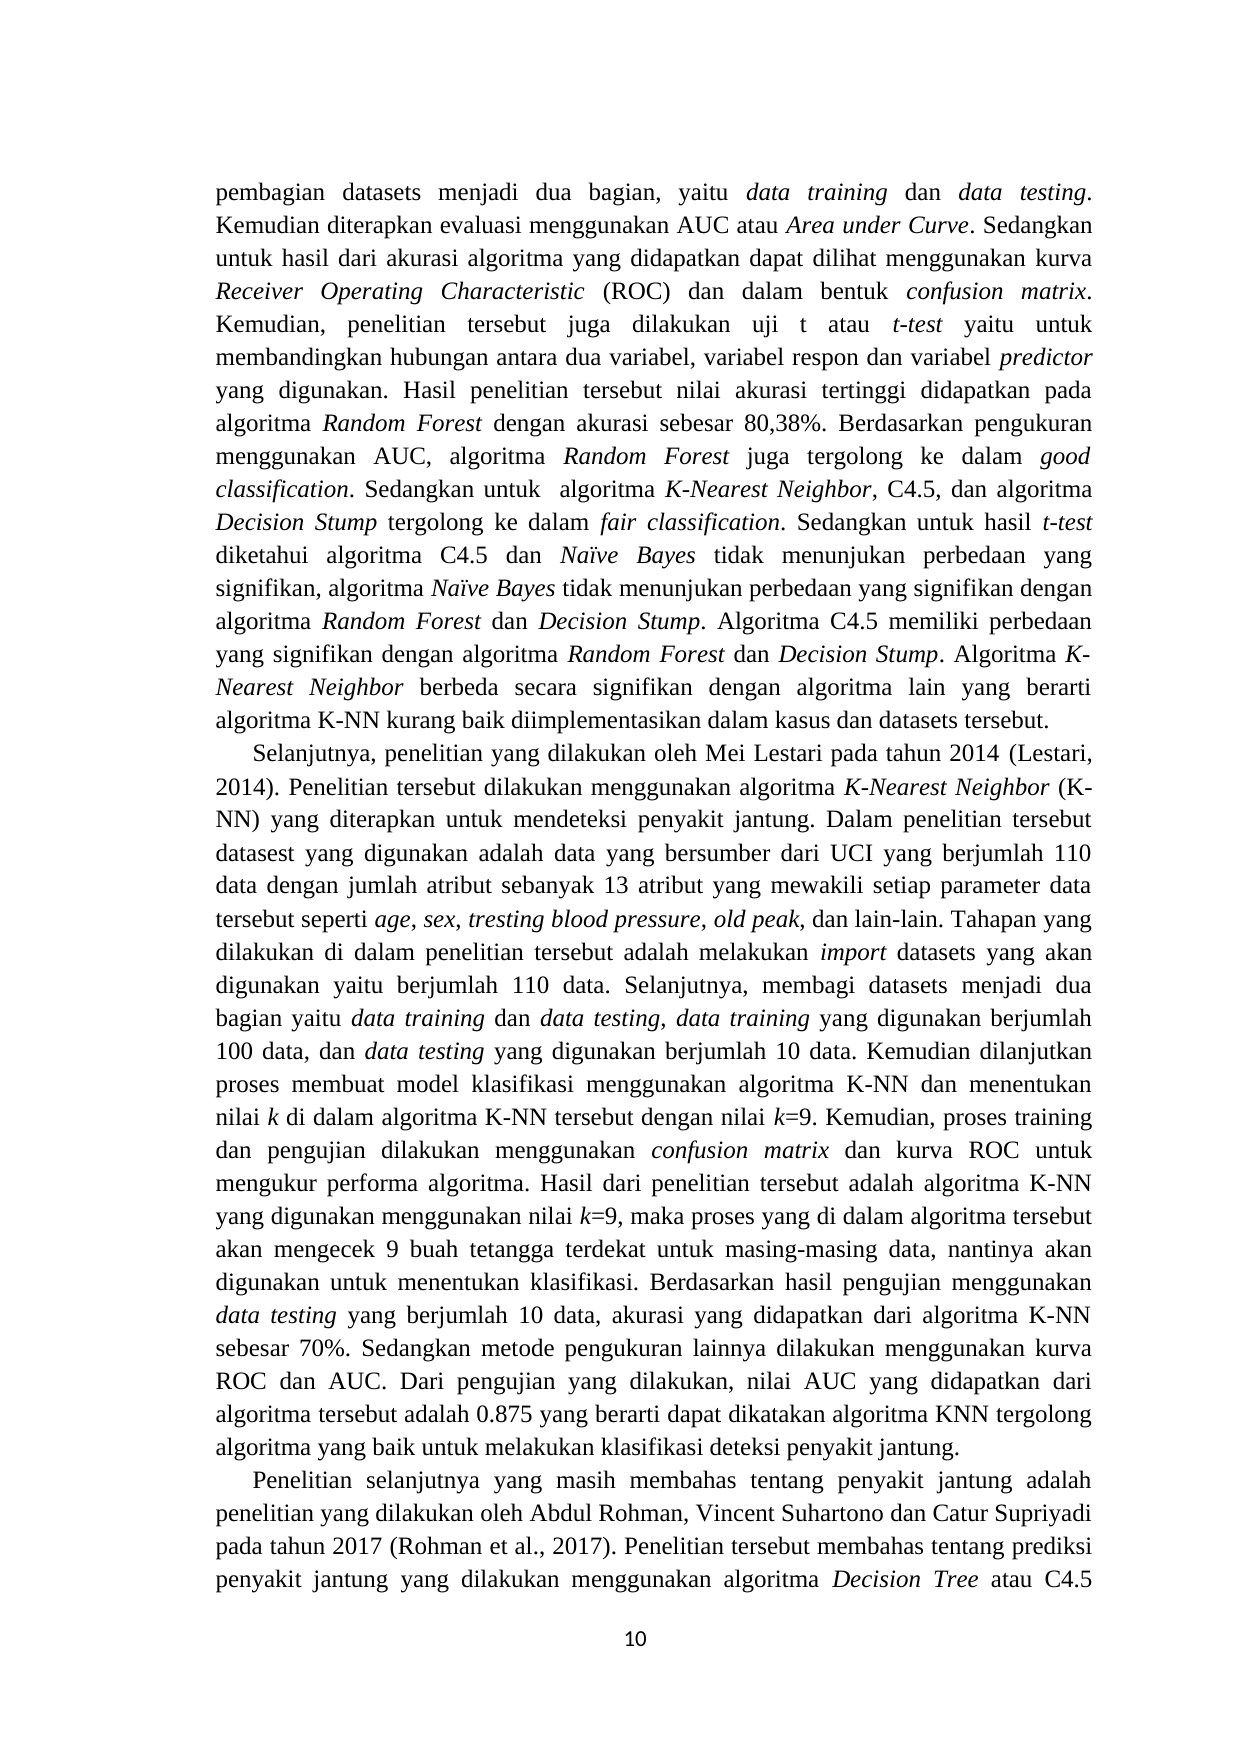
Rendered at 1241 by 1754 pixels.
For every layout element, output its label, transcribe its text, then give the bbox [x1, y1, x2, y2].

list Selanjutnya, penelitian yang dilakukan oleh Mei Lestari pada tahun 2014 (Lestari, 2014). Penelitian tersebut dilakukan menggunakan algoritma K-Nearest Neighbor (K-NN) yang diterapkan untuk mendeteksi penyakit jantung. Dalam penelitian tersebut datasest yang digunakan adalah data yang bersumber dari UCI yang berjumlah 110 data dengan jumlah atribut sebanyak 13 atribut yang mewakili setiap parameter data tersebut seperti age, sex, tresting blood pressure, old peak, dan lain-lain. Tahapan yang dilakukan di dalam penelitian tersebut adalah melakukan import datasets yang akan digunakan yaitu berjumlah 110 data. Selanjutnya, membagi datasets menjadi dua bagian yaitu data training dan data testing, data training yang digunakan berjumlah 100 data, dan data testing yang digunakan berjumlah 10 data. Kemudian dilanjutkan proses membuat model klasifikasi menggunakan algoritma K-NN dan menentukan nilai k di dalam algoritma K-NN tersebut dengan nilai k=9. Kemudian, proses training dan pengujian dilakukan menggunakan confusion matrix dan kurva ROC untuk mengukur performa algoritma. Hasil dari penelitian tersebut adalah algoritma K-NN yang digunakan menggunakan nilai k=9, maka proses yang di dalam algoritma tersebut akan mengecek 9 buah tetangga terdekat untuk masing-masing data, nantinya akan digunakan untuk menentukan klasifikasi. Berdasarkan hasil pengujian menggunakan data testing yang berjumlah 10 data, akurasi yang didapatkan dari algoritma K-NN sebesar 70%. Sedangkan metode pengukuran lainnya dilakukan menggunakan kurva ROC dan AUC. Dari pengujian yang dilakukan, nilai AUC yang didapatkan dari algoritma tersebut adalah 0.875 yang berarti dapat dikatakan algoritma KNN tergolong algoritma yang baik untuk melakukan klasifikasi deteksi penyakit jantung. [215, 738, 1092, 1461]
